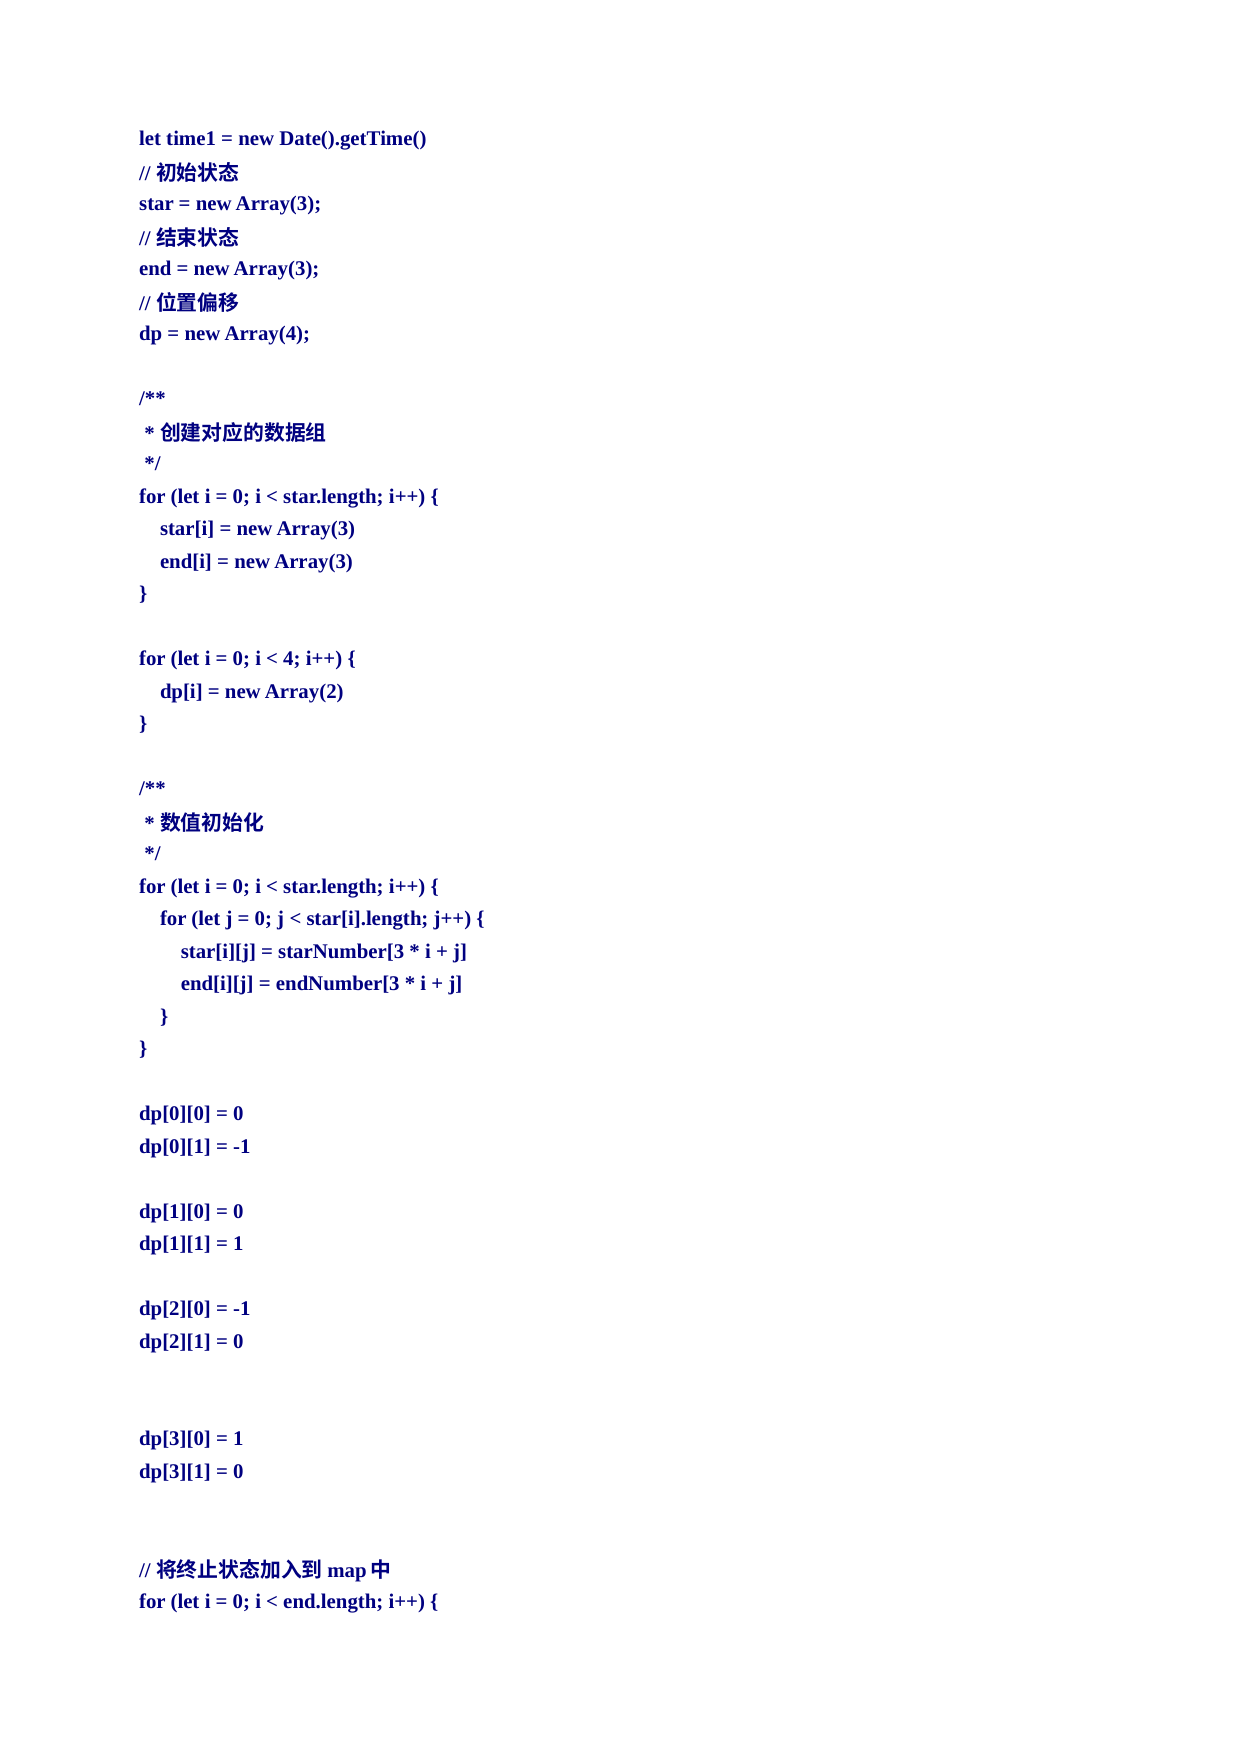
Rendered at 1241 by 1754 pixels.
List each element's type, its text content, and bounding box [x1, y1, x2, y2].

text for (let i = 0; i < star.length; i++) { [118, 479, 1122, 512]
text } [118, 1032, 1122, 1064]
text } [118, 577, 1122, 609]
text } [118, 707, 1122, 739]
text dp[0][0] = 0 [118, 1097, 1122, 1129]
text // 位置偏移 [118, 284, 1122, 317]
text star[i][j] = starNumber[3 * i + j] [118, 934, 1122, 967]
text let time1 = new Date().getTime() [118, 122, 1122, 154]
text dp[2][0] = -1 [118, 1292, 1122, 1324]
text end[i][j] = endNumber[3 * i + j] [118, 967, 1122, 999]
text * 创建对应的数据组 [118, 414, 1122, 447]
text // 结束状态 [118, 219, 1122, 252]
text dp[1][0] = 0 [118, 1194, 1122, 1227]
text // 将终止状态加入到 map中 [118, 1552, 1122, 1584]
text dp[1][1] = 1 [118, 1227, 1122, 1259]
text */ [118, 837, 1122, 869]
text for (let i = 0; i < end.length; i++) { [118, 1584, 1122, 1617]
text dp[2][1] = 0 [118, 1324, 1122, 1357]
text * 数值初始化 [118, 804, 1122, 837]
text star[i] = new Array(3) [118, 512, 1122, 544]
text */ [118, 447, 1122, 479]
text } [118, 999, 1122, 1032]
text dp[0][1] = -1 [118, 1129, 1122, 1162]
text end = new Array(3); [118, 252, 1122, 284]
text /** [118, 772, 1122, 804]
text dp[3][0] = 1 [118, 1422, 1122, 1454]
text dp[i] = new Array(2) [118, 674, 1122, 707]
text star = new Array(3); [118, 187, 1122, 219]
text dp[3][1] = 0 [118, 1454, 1122, 1487]
text for (let i = 0; i < star.length; i++) { [118, 869, 1122, 902]
text end[i] = new Array(3) [118, 544, 1122, 577]
text dp = new Array(4); [118, 317, 1122, 349]
text /** [118, 382, 1122, 414]
text for (let j = 0; j < star[i].length; j++) { [118, 902, 1122, 934]
text for (let i = 0; i < 4; i++) { [118, 642, 1122, 674]
text // 初始状态 [118, 154, 1122, 187]
